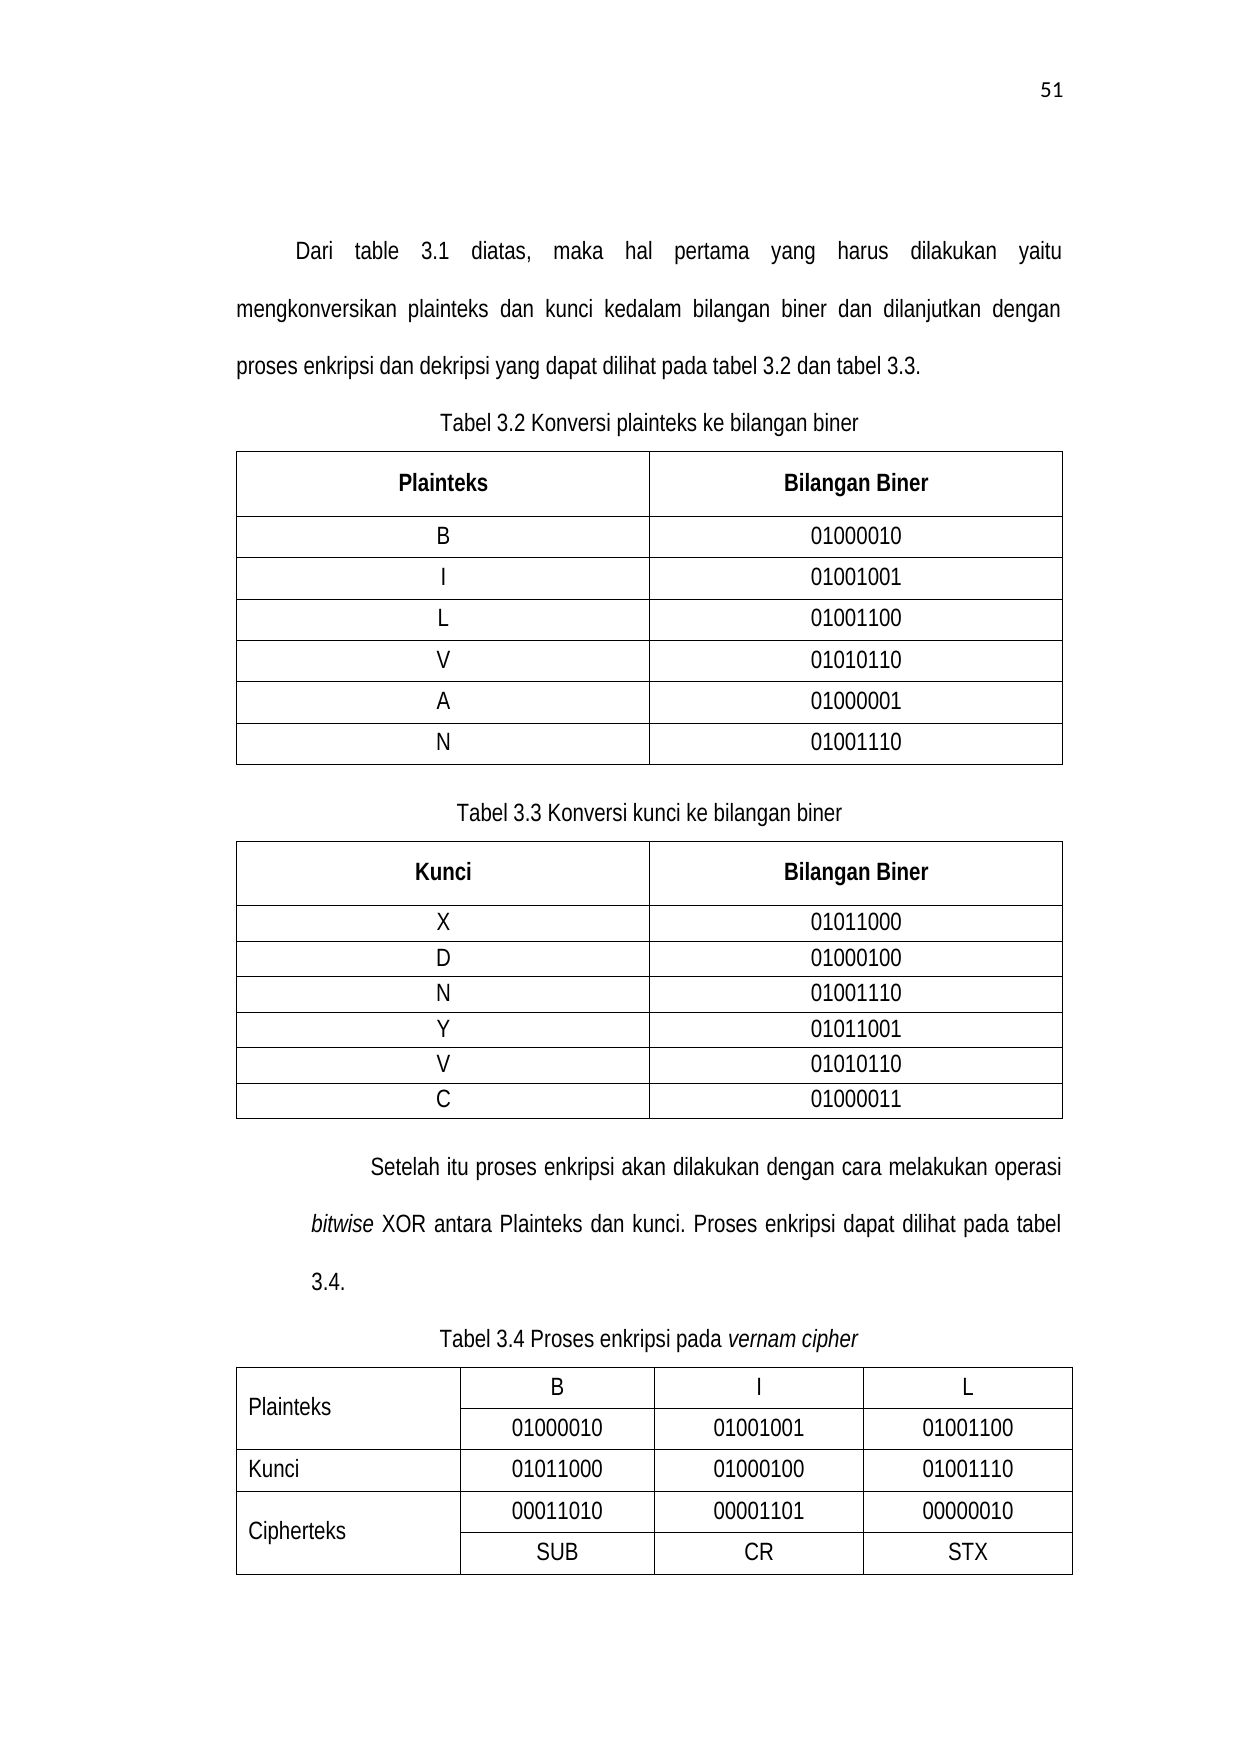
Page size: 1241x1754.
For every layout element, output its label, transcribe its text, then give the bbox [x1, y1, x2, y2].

table_cell Y [237, 1013, 649, 1047]
table_cell V [237, 1048, 649, 1082]
table_cell Cipherteks [237, 1492, 460, 1573]
table_header I [655, 1368, 863, 1408]
list Dari table 3.1 diatas, maka hal pertama yang harus dilakukan yaitu mengkonversikan plainteks dan kunci kedalam bilangan biner dan dilanjutkan dengan proses enkripsi dan dekripsi yang dapat dilihat pada tabel 3.2 dan tabel 3.3. [236, 236, 1063, 379]
table_cell 01010110 [650, 1048, 1062, 1082]
table_cell Kunci [237, 1450, 460, 1491]
table_cell C [237, 1084, 649, 1118]
table_header Plainteks [237, 452, 649, 516]
table_cell 01000010 [461, 1409, 654, 1449]
table_cell B [237, 517, 649, 557]
table_cell V [237, 641, 649, 681]
table_cell 01000100 [655, 1450, 863, 1491]
table_cell 00000010 [864, 1492, 1072, 1532]
table_header Kunci [237, 842, 649, 905]
table_cell STX [864, 1533, 1072, 1573]
table_header L [864, 1368, 1072, 1408]
table_cell 00011010 [461, 1492, 654, 1532]
text Tabel 3.4 Proses enkripsi pada vernam cipher [236, 1324, 1063, 1352]
table_cell 01011000 [461, 1450, 654, 1491]
table_cell D [237, 942, 649, 976]
table_cell 01001001 [650, 558, 1062, 598]
text Setelah itu proses enkripsi akan dilakukan dengan cara melakukan operasi bitwise XOR antara Plainteks dan kunci. Proses enkripsi dapat dilihat pada tabel 3.4. [311, 1152, 1063, 1295]
text Tabel 3.2 Konversi plainteks ke bilangan biner [236, 408, 1063, 437]
table_cell 01001100 [864, 1409, 1072, 1449]
table_header Bilangan Biner [650, 452, 1062, 516]
table_cell CR [655, 1533, 863, 1573]
table_cell A [237, 682, 649, 722]
table_cell 01000001 [650, 682, 1062, 722]
table_cell I [237, 558, 649, 598]
table_cell 01001110 [650, 977, 1062, 1012]
table_cell 01000010 [650, 517, 1062, 557]
table_cell 01001001 [655, 1409, 863, 1449]
table_cell 00001101 [655, 1492, 863, 1532]
table_cell 01000100 [650, 942, 1062, 976]
table_cell L [237, 600, 649, 640]
table_cell SUB [461, 1533, 654, 1573]
table_cell 01001110 [864, 1450, 1072, 1491]
table_cell 01011001 [650, 1013, 1062, 1047]
table_cell N [237, 977, 649, 1012]
table_cell X [237, 906, 649, 941]
table_header B [461, 1368, 654, 1408]
table_cell 01001100 [650, 600, 1062, 640]
table_cell 01011000 [650, 906, 1062, 941]
text Tabel 3.3 Konversi kunci ke bilangan biner [236, 798, 1063, 826]
table_cell 01000011 [650, 1084, 1062, 1118]
table_cell N [237, 724, 649, 764]
table_header Plainteks [237, 1368, 460, 1449]
table_cell 01001110 [650, 724, 1062, 764]
table_header Bilangan Biner [650, 842, 1062, 905]
table_cell 01010110 [650, 641, 1062, 681]
